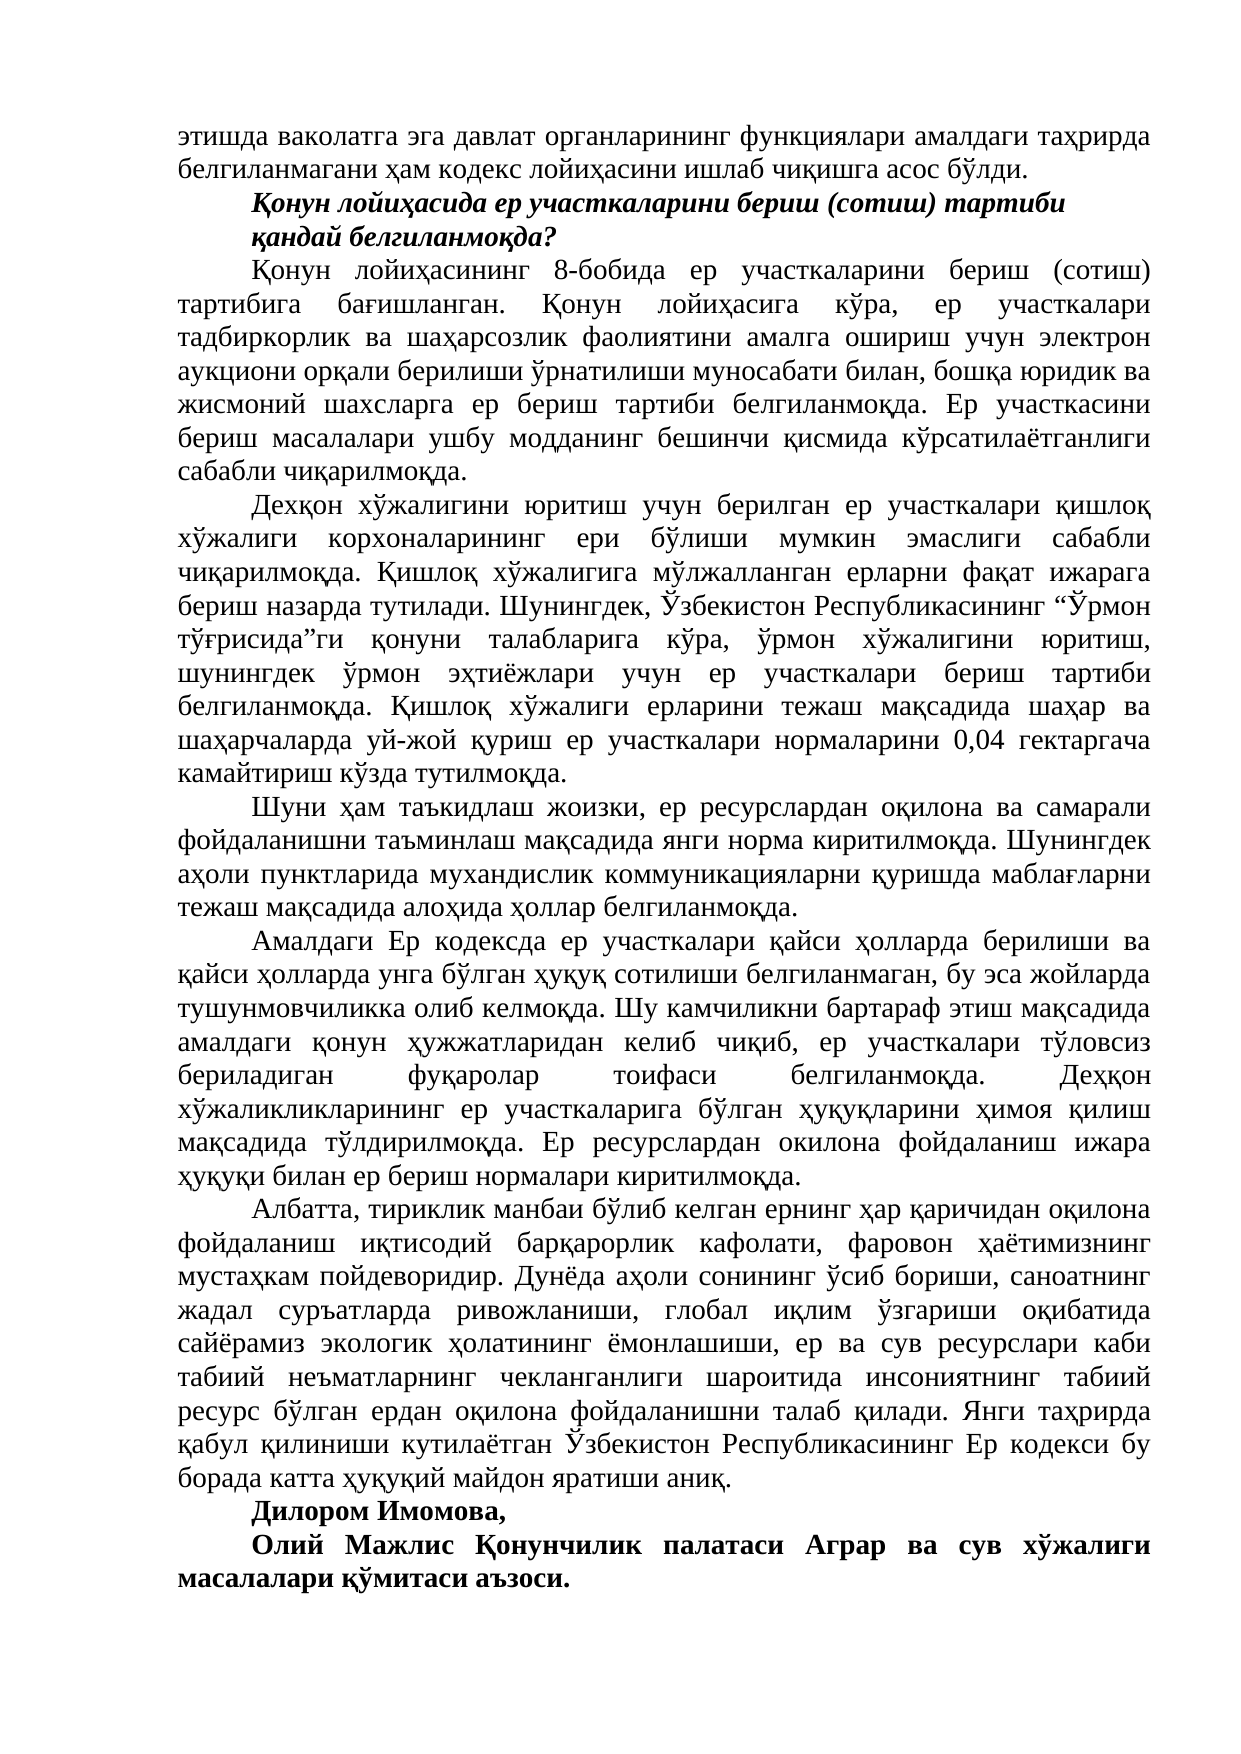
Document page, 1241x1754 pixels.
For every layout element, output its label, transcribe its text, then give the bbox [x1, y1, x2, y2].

text Олий Мажлис Қонунчилик палатаси Аграр ва сув хўжалиги масалалари қўмитаси аъзоси. [177, 1527, 1152, 1594]
text Албатта, тириклик манбаи бўлиб келган ернинг ҳар қаричидан оқилона фойдаланиш иқтисодий барқарорлик кафолати, фаровон ҳаётимизнинг мустаҳкам пойдеворидир. Дунёда аҳоли сонининг ўсиб бориши, саноатнинг жадал суръатларда ривожланиши, глобал иқлим ўзгариши оқибатида сайёрамиз экологик ҳолатининг ёмонлашиши, ер ва сув ресурслари каби табиий неъматларнинг чекланганлиги шароитида инсониятнинг табиий ресурс бўлган ердан оқилона фойдаланишни талаб қилади. Янги таҳрирда қабул қилиниши кутилаётган Ўзбекистон Республикасининг Ер кодекси бу борада катта ҳуқуқий майдон яратиши аниқ. [177, 1191, 1152, 1493]
text Шуни ҳам таъкидлаш жоизки, ер ресурслардан оқилона ва самарали фойдаланишни таъминлаш мақсадида янги норма киритилмоқда. Шунингдек аҳоли пунктларида мухандислик коммуникацияларни қуришда маблағларни тежаш мақсадида алоҳида ҳоллар белгиланмоқда. [177, 789, 1152, 923]
text Дехқон хўжалигини юритиш учун берилган ер участкалари қишлоқ хўжалиги корхоналарининг ери бўлиши мумкин эмаслиги сабабли чиқарилмоқда. Қишлоқ хўжалигига мўлжалланган ерларни фақат ижарага бериш назарда тутилади. Шунингдек, Ўзбекистон Республикасининг “Ўрмон тўғрисида”ги қонуни талабларига кўра, ўрмон хўжалигини юритиш, шунингдек ўрмон эҳтиёжлари учун ер участкалари бериш тартиби белгиланмоқда. Қишлоқ хўжалиги ерларини тежаш мақсадида шаҳар ва шаҳарчаларда уй-жой қуриш ер участкалари нормаларини 0,04 гектаргача камайтириш кўзда тутилмоқда. [177, 487, 1152, 789]
text Амалдаги Ер кодексда ер участкалари қайси ҳолларда берилиши ва қайси ҳолларда унга бўлган ҳуқуқ сотилиши белгиланмаган, бу эса жойларда тушунмовчиликка олиб келмоқда. Шу камчиликни бартараф этиш мақсадида амалдаги қонун ҳужжатларидан келиб чиқиб, ер участкалари тўловсиз бериладиган фуқаролар тоифаси белгиланмоқда. Деҳқон хўжаликликларининг ер участкаларига бўлган ҳуқуқларини ҳимоя қилиш мақсадида тўлдирилмоқда. Ер ресурслардан окилона фойдаланиш ижара ҳуқуқи билан ер бериш нормалари киритилмоқда. [177, 923, 1152, 1191]
text Қонун лойиҳасининг 8-бобида ер участкаларини бериш (сотиш) тартибига бағишланган. Қонун лойиҳасига кўра, ер участкалари тадбиркорлик ва шаҳарсозлик фаолиятини амалга ошириш учун электрон аукциони орқали берилиши ўрнатилиши муносабати билан, бошқа юридик ва жисмоний шахсларга ер бериш тартиби белгиланмоқда. Ер участкасини бериш масалалари ушбу модданинг бешинчи қисмида кўрсатилаётганлиги сабабли чиқарилмоқда. [177, 252, 1152, 487]
text Қонун лойиҳасида ер участкаларини бериш (сотиш) тартиби [177, 185, 1152, 219]
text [177, 118, 1152, 185]
text Дилором Имомова, [177, 1493, 1152, 1527]
text қандай белгиланмоқда? [177, 219, 1152, 252]
